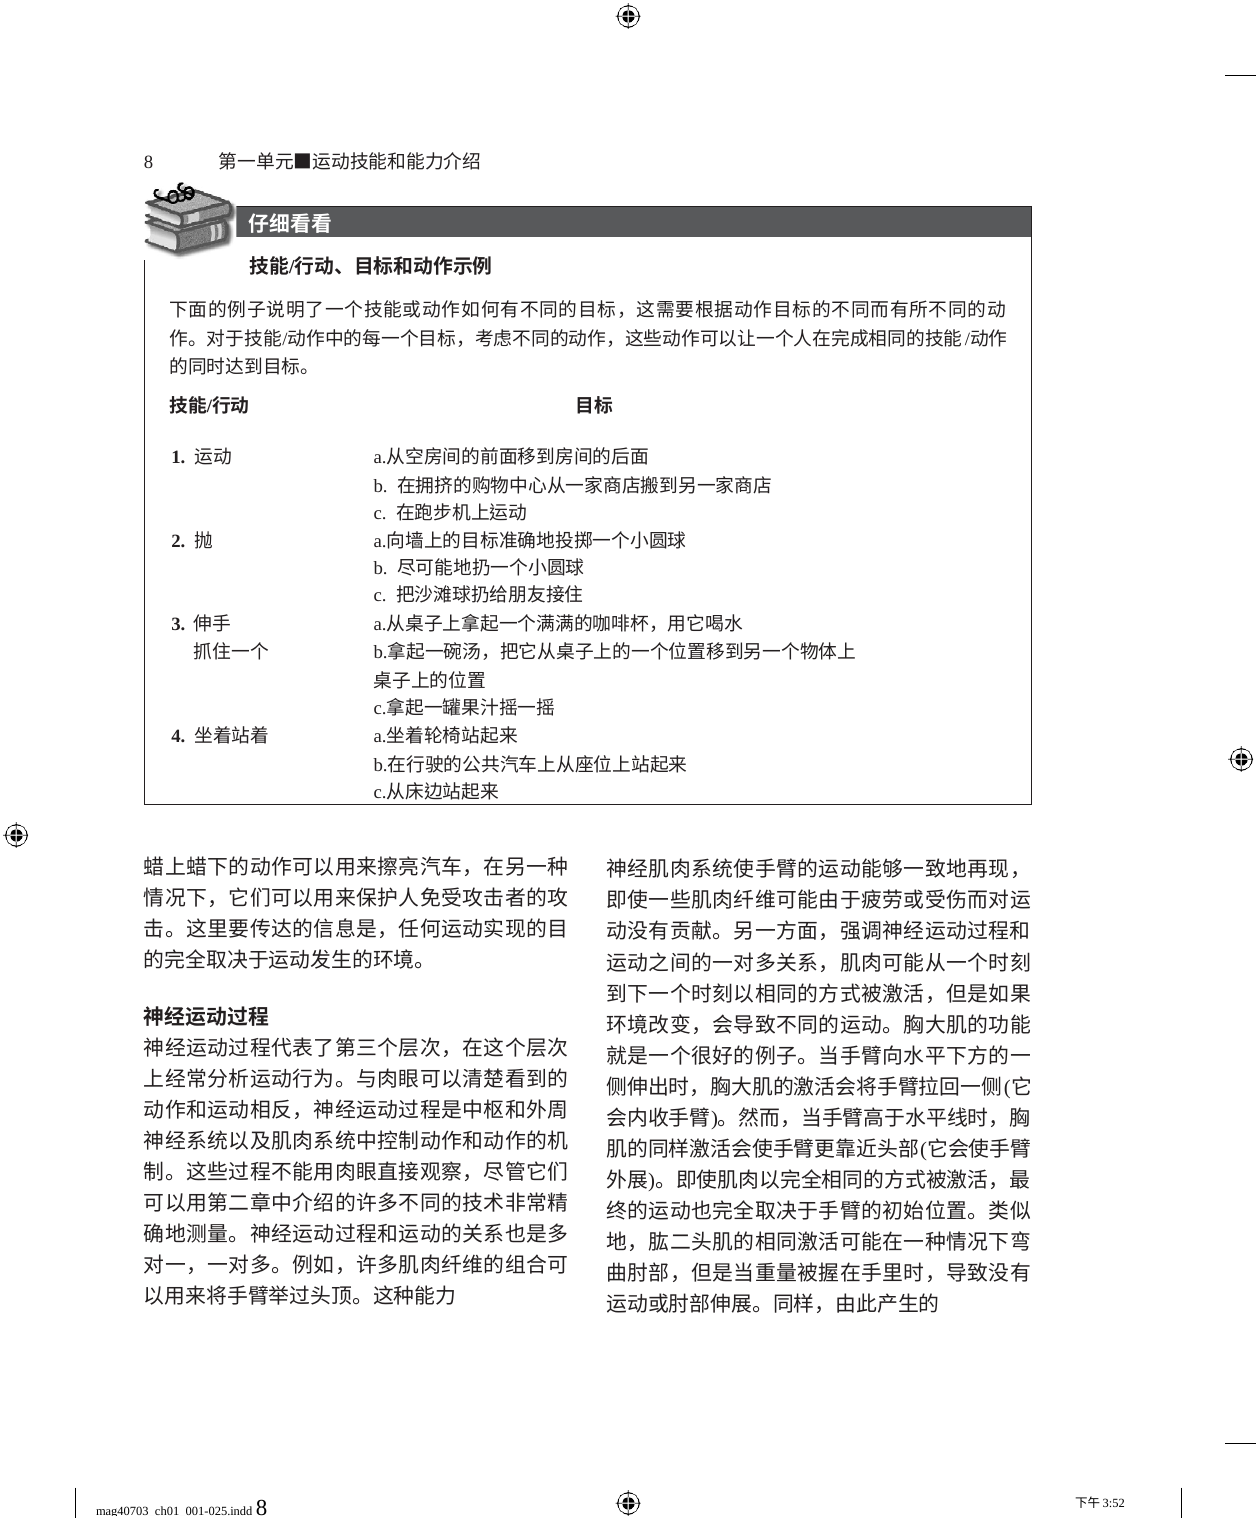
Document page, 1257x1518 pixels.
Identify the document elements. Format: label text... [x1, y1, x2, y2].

table_cell 技能/行动、目标和动作示例 下面的例子说明了一个技能或动作如何有不同的目标，这需要根据动作目标的不同而有所不同的动作。对于技能/动作中的每一个目标，考虑不同的动作，这些动作可以让一个人在完成相同的技能/动作的同时达到目标。 技能/行动 目标 运动 a.从空房间的前面移到房间的后面 在拥挤的购物中心从一家商店搬到另一家商店 在跑步机上运动 抛 a.向墙上的目标准确地投掷一个小圆球 尽可能地扔一个小圆球 把沙滩球扔给朋友接住 伸手 a.从桌子上拿起一个满满的咖啡杯，用它喝水 抓住一个 b.拿起一碗汤，把它从桌子上的一个位置移到另一个物体上 桌子上的位置 c.拿起一罐果汁摇一摇 坐着站着 a.坐着轮椅站起来 b.在行驶的公共汽车上从座位上站起来 c.从床边站起来 [145, 238, 1031, 803]
picture [143, 179, 237, 260]
text 8 第一单元■运动技能和能力介绍 [144, 147, 1129, 174]
picture [1228, 746, 1254, 772]
text 神经运动过程代表了第三个层次，在这个层次上经常分析运动行为。与肉眼可以清楚看到的动作和运动相反，神经运动过程是中枢和外周神经系统以及肌肉系统中控制动作和动作的机制。这些过程不能用肉眼直接观察，尽管它们可以用第二章中介绍的许多不同的技术非常精确地测量。神经运动过程和运动的关系也是多对一，一对多。例如，许多肌肉纤维的组合可以用来将手臂举过头顶。这种能力 [144, 1031, 569, 1310]
picture [615, 3, 641, 29]
subtitle 神经运动过程 [144, 1000, 573, 1030]
text 神经肌肉系统使手臂的运动能够一致地再现，即使一些肌肉纤维可能由于疲劳或受伤而对运动没有贡献。另一方面，强调神经运动过程和运动之间的一对多关系，肌肉可能从一个时刻到下一个时刻以相同的方式被激活，但是如果环境改变，会导致不同的运动。胸大肌的功能就是一个很好的例子。当手臂向水平下方的一侧伸出时，胸大肌的激活会将手臂拉回一侧(它会内收手臂)。然而，当手臂高于水平线时，胸肌的同样激活会使手臂更靠近头部(它会使手臂外展)。即使肌肉以完全相同的方式被激活，最终的运动也完全取决于手臂的初始位置。类似地，肱二头肌的相同激活可能在一种情况下弯曲肘部，但是当重量被握在手里时，导致没有运动或肘部伸展。同样，由此产生的 [606, 853, 1032, 1317]
text 蜡上蜡下的动作可以用来擦亮汽车，在另一种情况下，它们可以用来保护人免受攻击者的攻击。这里要传达的信息是，任何运动实现的目的完全取决于运动发生的环境。 [144, 850, 569, 973]
picture [3, 822, 29, 848]
table_header 仔细看看 [237, 207, 1031, 237]
picture [615, 1490, 641, 1516]
